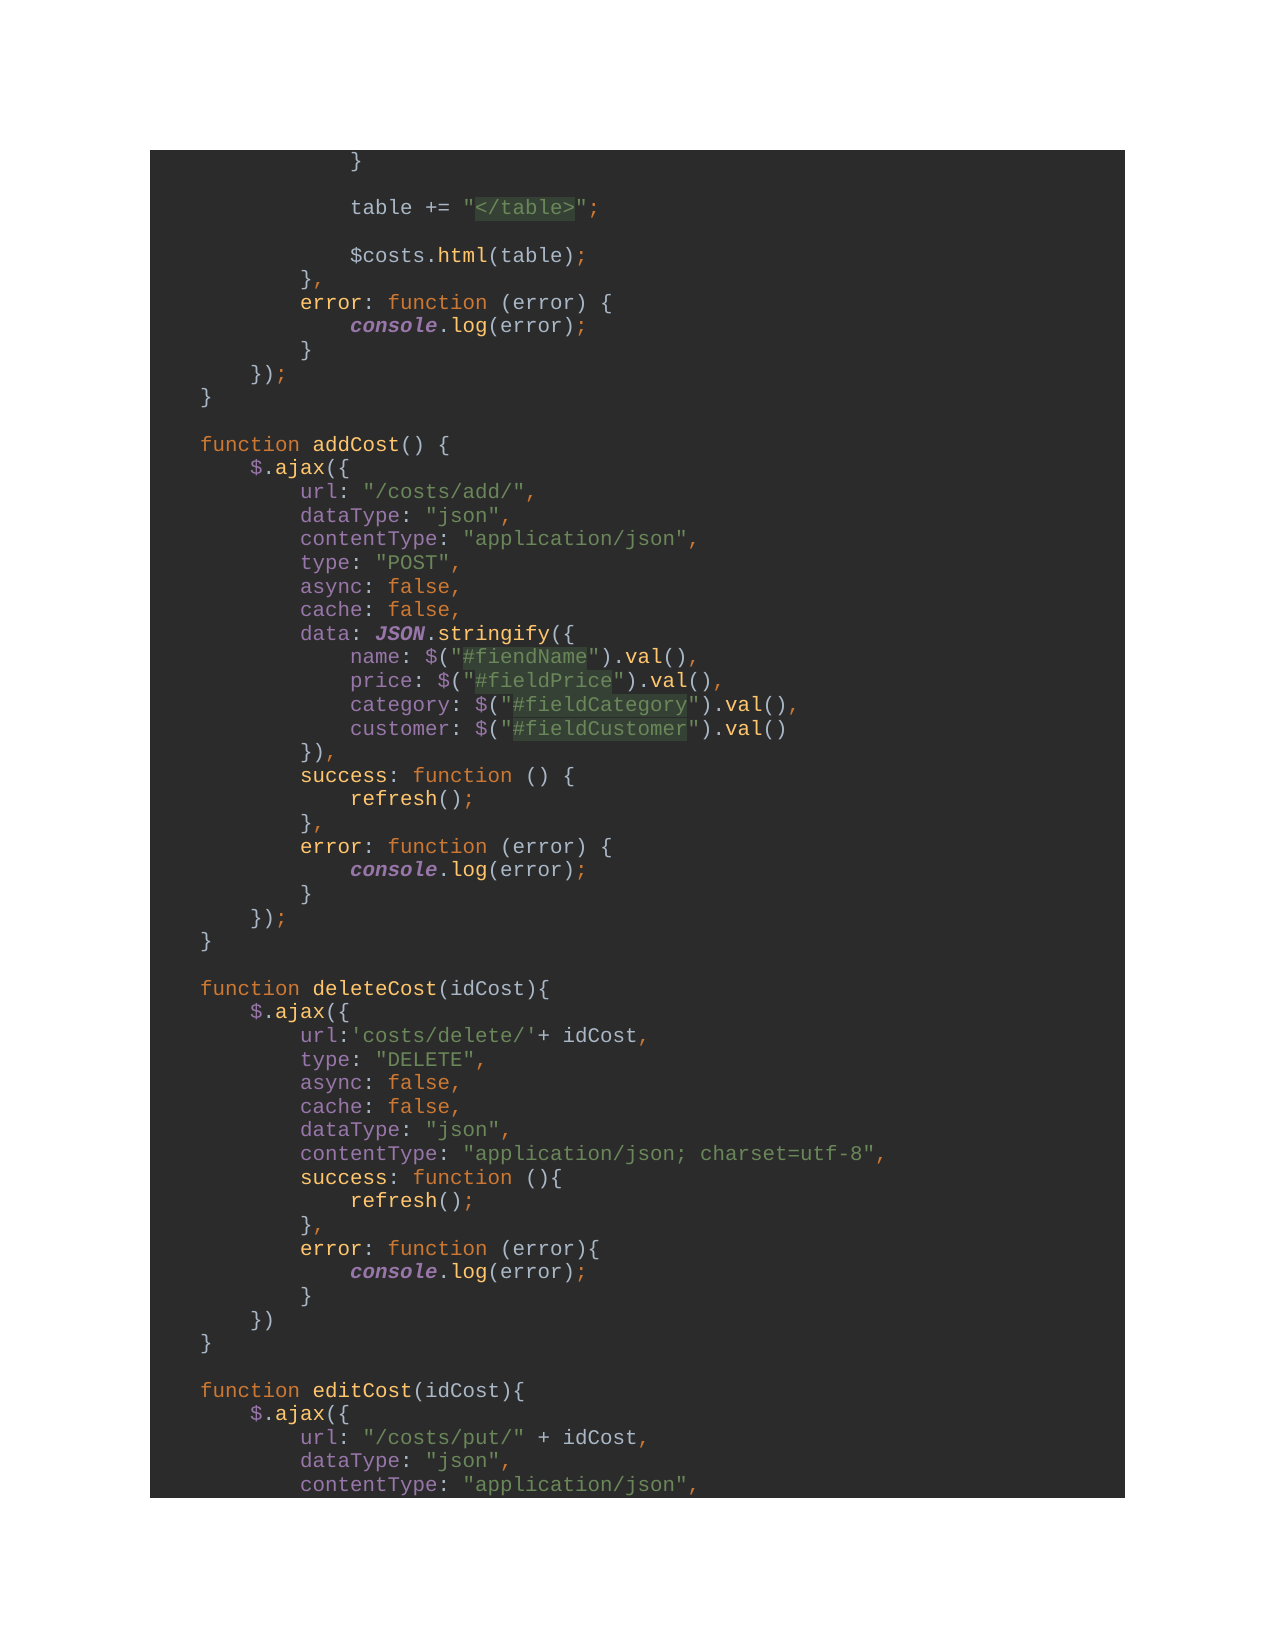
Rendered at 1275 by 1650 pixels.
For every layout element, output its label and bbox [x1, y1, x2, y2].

text [150, 150, 1125, 1498]
